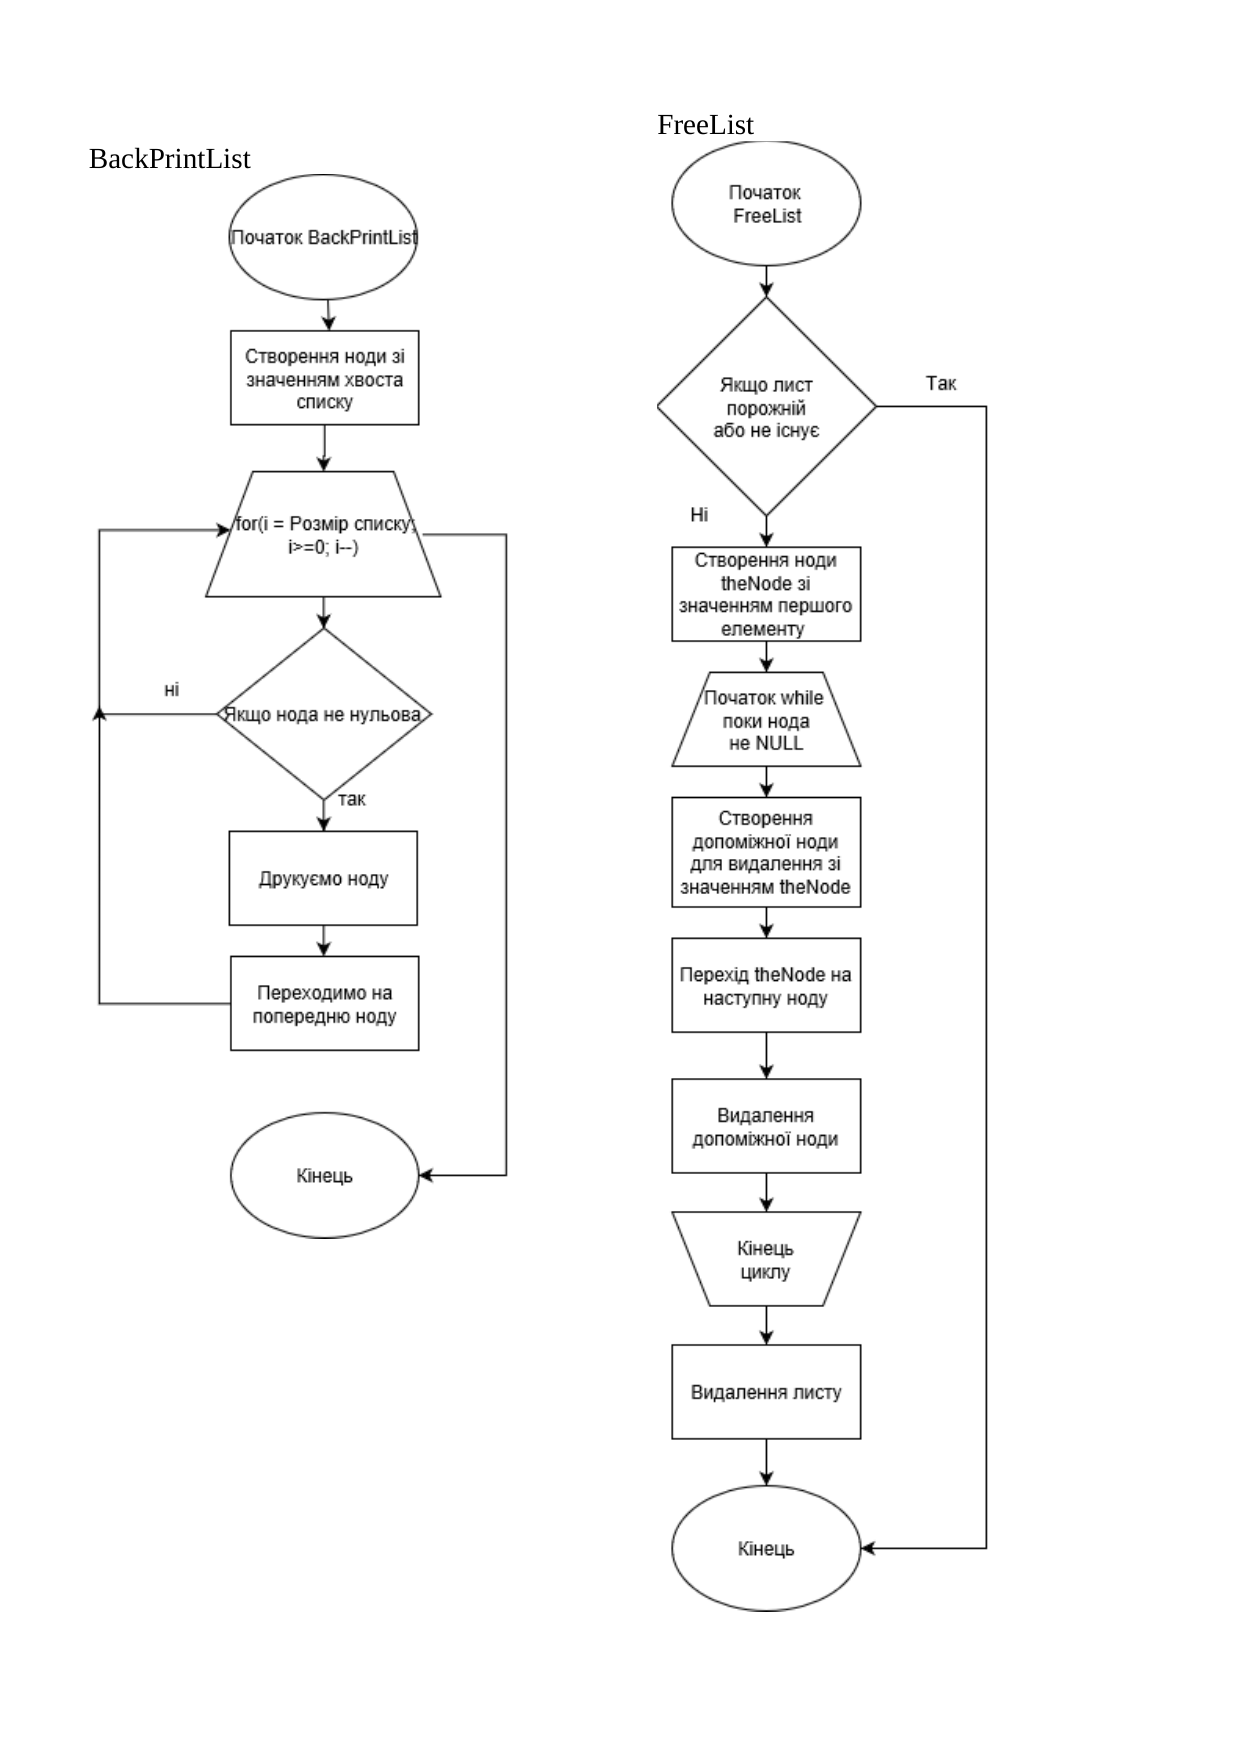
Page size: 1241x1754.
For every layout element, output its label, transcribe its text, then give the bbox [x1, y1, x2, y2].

text FreeList [657, 107, 1152, 141]
picture [88, 174, 520, 1239]
text BackPrintList [89, 141, 583, 174]
picture [657, 141, 1000, 1612]
